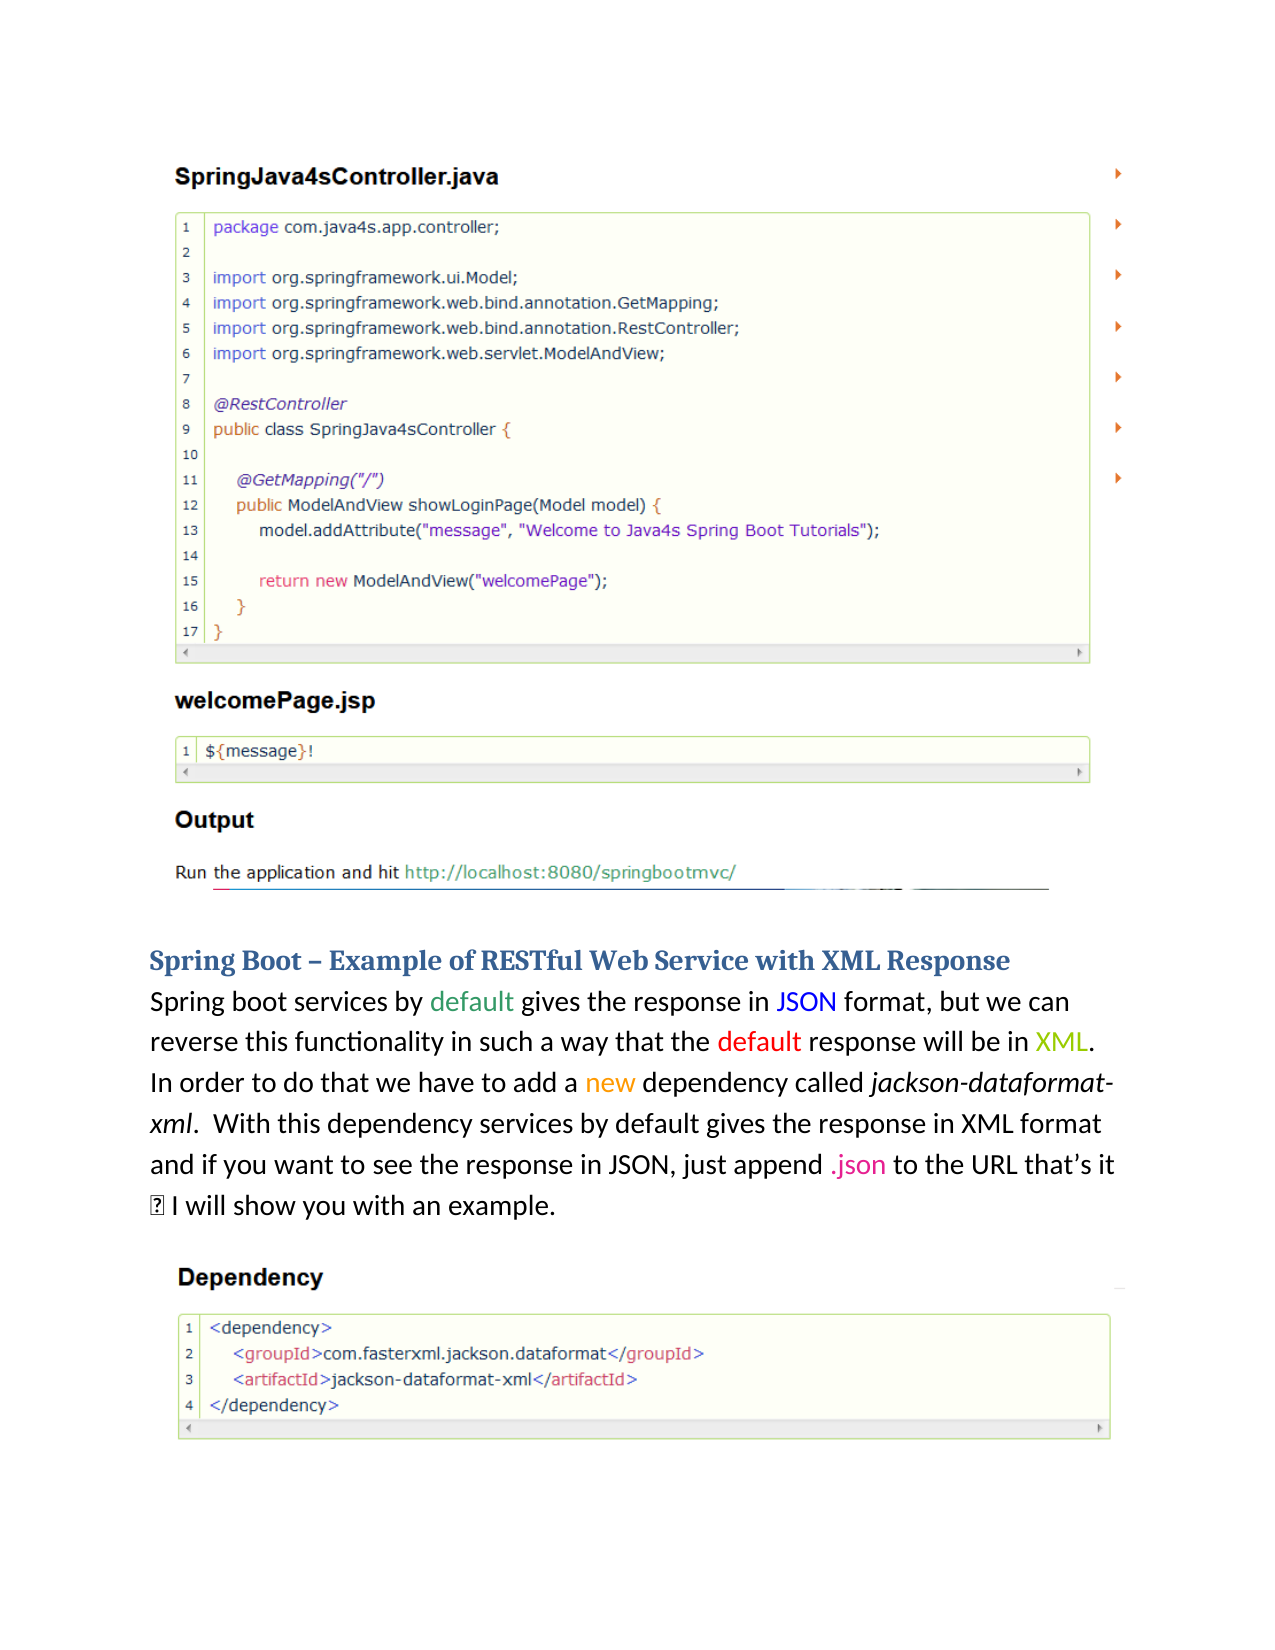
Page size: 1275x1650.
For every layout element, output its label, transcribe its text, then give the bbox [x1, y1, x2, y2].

text Spring boot services by default gives the response in JSON format, but we can reverse this functionality in such a way that the default response will be in XML. In order to do that we have to add a new dependency called jackson-dataformat-xml. With this dependency services by default gives the response in XML format and if you want to see the response in JSON, just append .json to the URL that’s it 🙂 I will show you with an example. [150, 983, 1125, 1223]
picture [150, 1249, 1125, 1463]
picture [150, 150, 1125, 890]
subtitle Spring Boot – Example of RESTful Web Service with XML Response [150, 944, 1125, 978]
